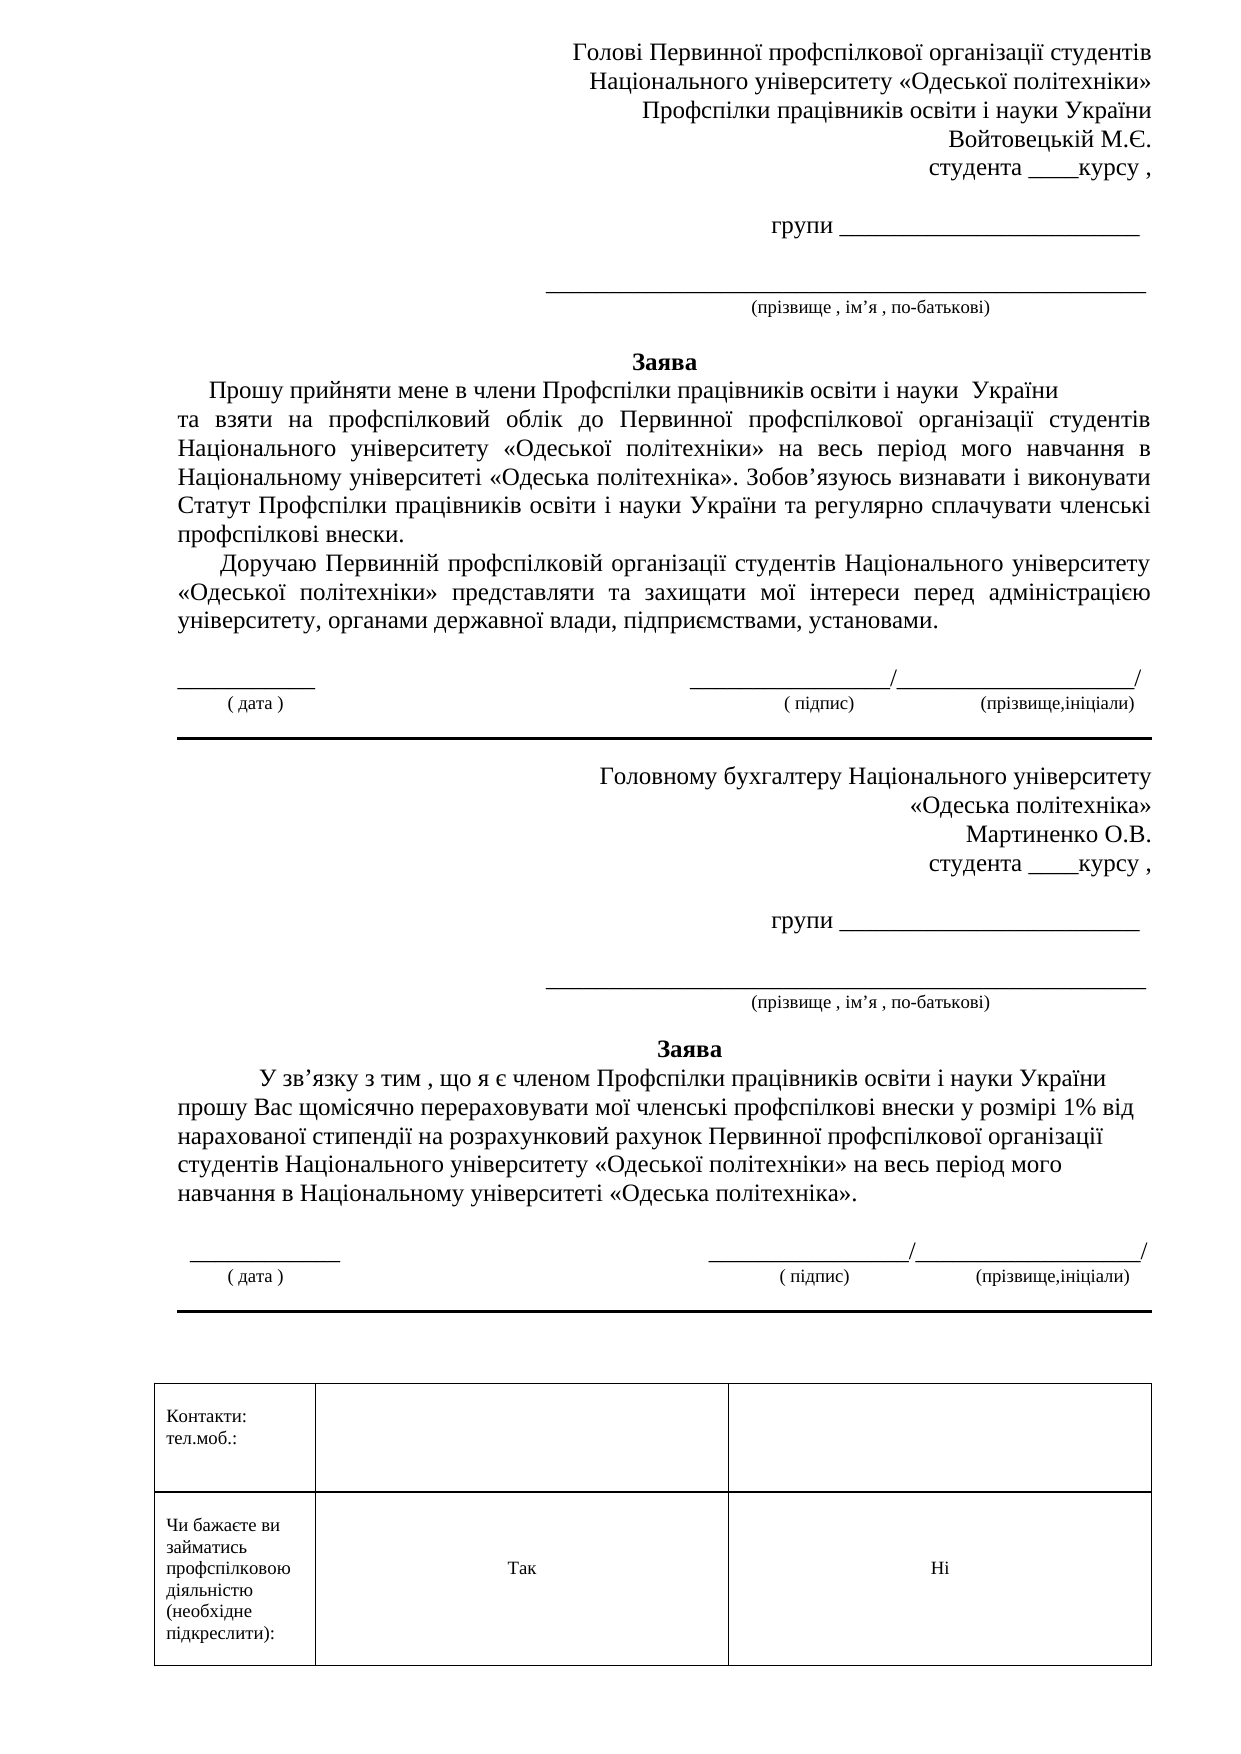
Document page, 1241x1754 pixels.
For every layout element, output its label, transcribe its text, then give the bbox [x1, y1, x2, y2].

text та взяти на профспілковий облік до Первинної профспілкової організації студентів Національного університету «Одеської політехніки» на весь період мого навчання в Національному університеті «Одеська політехніка». Зобов’язуюсь визнавати і виконувати Статут Профспілки працівників освіти і науки України та регулярно сплачувати членські профспілкові внески. [177, 404, 1152, 548]
text Мартиненко О.В. [177, 819, 1152, 848]
text Профспілки працівників освіти і науки України [177, 95, 1152, 124]
text У зв’язку з тим , що я є членом Профспілки працівників освіти і науки України прошу Вас щомісячно перераховувати мої членські профспілкові внески у розмірі 1% від нарахованої стипендії на розрахунковий рахунок Первинної профспілкової організації студентів Національного університету «Одеської політехніки» на весь період мого навчання в Національному університеті «Одеська політехніка». [177, 1063, 1152, 1207]
text Прошу прийняти мене в члени Профспілки працівників освіти і науки України [177, 375, 1152, 404]
table_cell Ні [729, 1493, 1151, 1665]
text Доручаю Первинній профспілковій організації студентів Національного університету «Одеської політехніки» представляти та захищати мої інтереси перед адміністрацією університету, органами державної влади, підприємствами, установами. [177, 548, 1152, 634]
table_header [729, 1384, 1151, 1491]
table_cell Чи бажаєте ви займатись профспілковою діяльністю (необхідне підкреслити): [155, 1493, 315, 1665]
text групи ________________________ [177, 210, 1152, 239]
text ________________________________________________ [177, 963, 1152, 991]
text (прізвище , ім’я , по-батькові) [177, 991, 1152, 1013]
text ________________________________________________ [177, 267, 1152, 296]
table_header [316, 1384, 728, 1491]
text Голові Первинної профспілкової організації студентів [177, 37, 1152, 66]
text ____________ ________________/__________________/ [177, 1236, 1152, 1264]
text cтудента ____курсу , [177, 152, 1152, 181]
text (прізвище , ім’я , по-батькові) [177, 296, 1152, 318]
text cтудента ____курсу , [177, 848, 1152, 876]
table_header Контакти: тел.моб.: [155, 1384, 315, 1491]
text Національного університету «Одеської політехніки» [177, 66, 1152, 95]
text ( дата ) ( підпис) (прізвище,ініціали) [177, 692, 1152, 713]
text групи ________________________ [177, 905, 1152, 934]
text ___________ ________________/___________________/ [177, 663, 1152, 692]
text Войтовецькій М.Є. [177, 124, 1152, 152]
text «Одеська політехніка» [177, 790, 1152, 819]
text ( дата ) ( підпис) (прізвище,ініціали) [177, 1264, 1152, 1286]
text Заява [177, 1034, 1152, 1063]
table_cell Так [316, 1493, 728, 1665]
text Головному бухгалтеру Національного університету [177, 761, 1152, 790]
text Заява [177, 347, 1152, 375]
